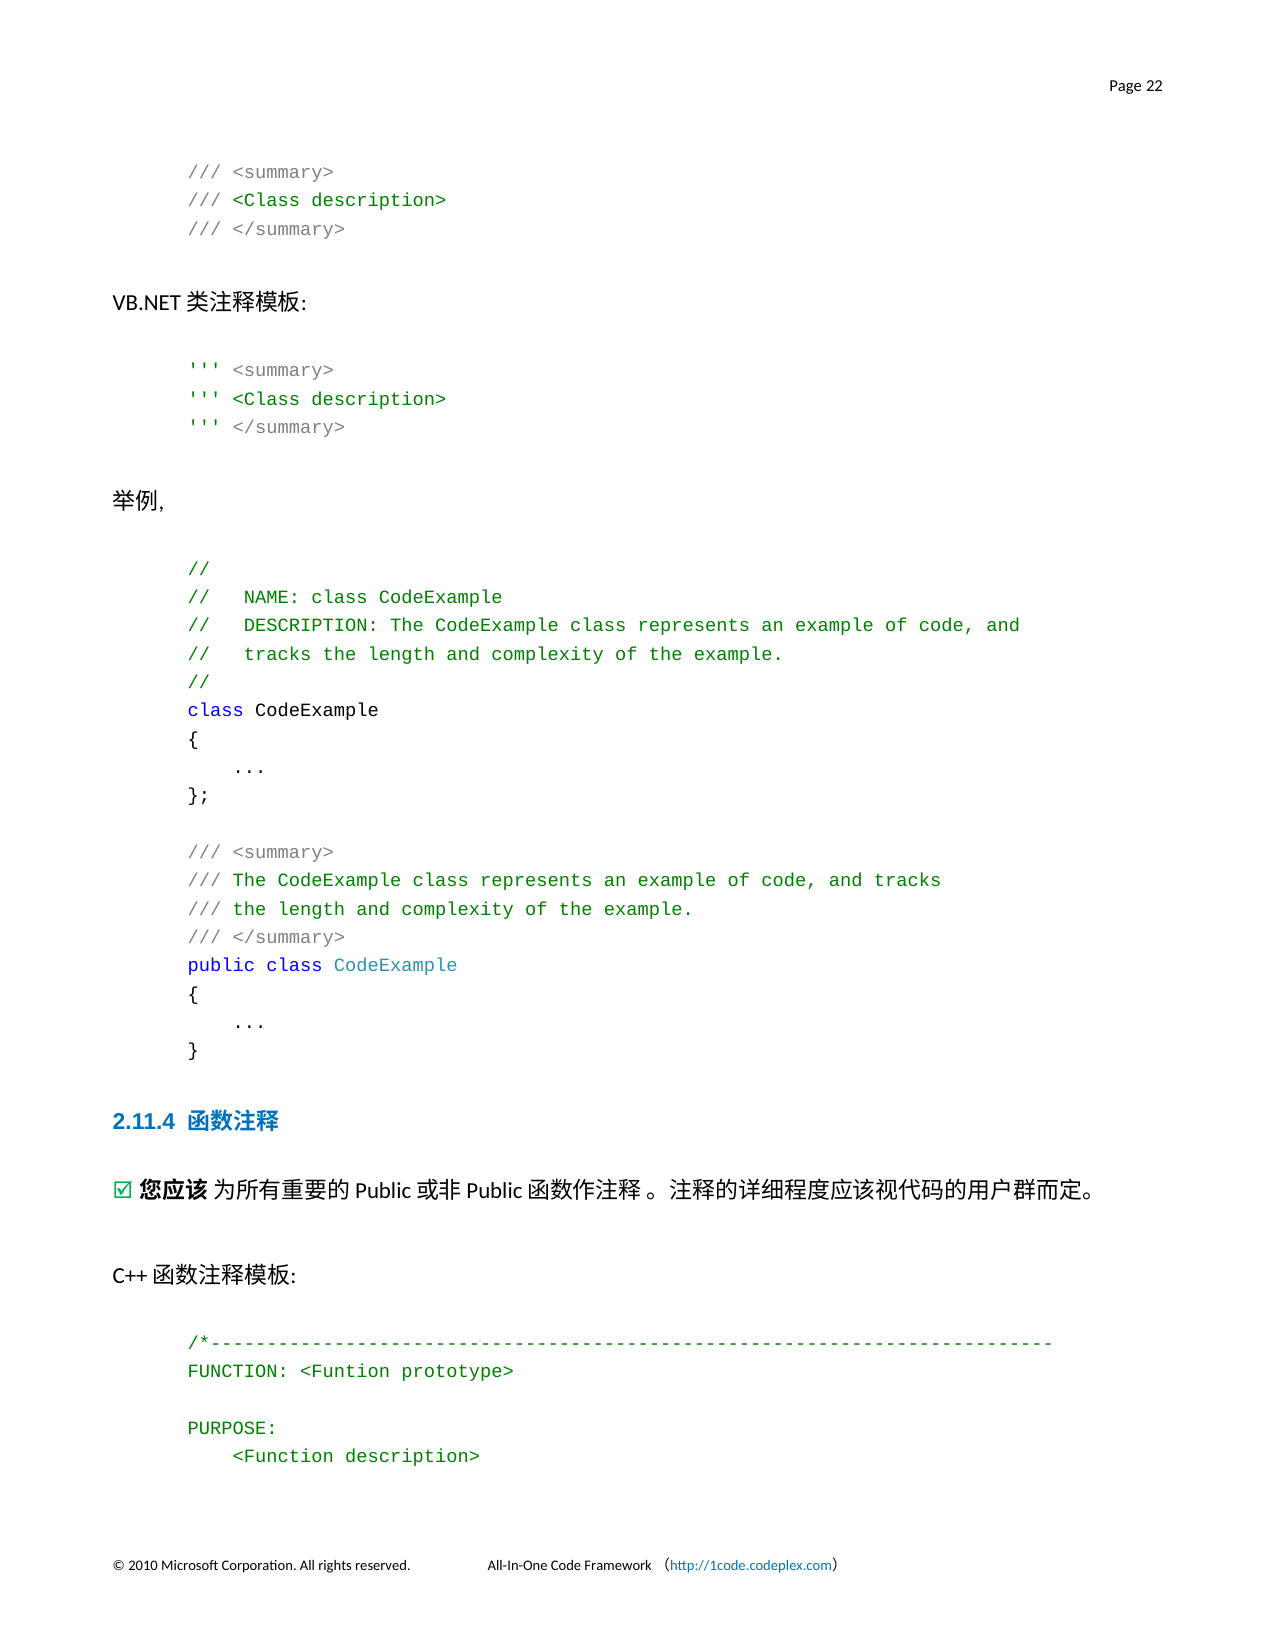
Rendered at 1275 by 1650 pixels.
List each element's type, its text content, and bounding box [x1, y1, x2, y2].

text FUNCTION: <Funtion prototype> [187, 1358, 1162, 1387]
text /// <summary> [187, 159, 1162, 187]
text // NAME: class CodeExample [187, 584, 1162, 612]
text // [187, 556, 1162, 584]
text // DESCRIPTION: The CodeExample class represents an example of code, and [187, 612, 1162, 641]
text VB.NET 类注释模板: [112, 272, 1162, 329]
text /// </summary> [187, 924, 1162, 952]
text // tracks the length and complexity of the example. [187, 641, 1162, 669]
text /// <summary> [187, 839, 1162, 867]
subtitle 函数注释 [112, 1091, 1162, 1147]
text <Function description> [187, 1443, 1162, 1472]
text /// <Class description> [187, 187, 1162, 216]
text /// the length and complexity of the example. [187, 896, 1162, 924]
text ''' </summary> [187, 414, 1162, 442]
text ''' <summary> [187, 357, 1162, 386]
text PURPOSE: [187, 1415, 1162, 1443]
text /// The CodeExample class represents an example of code, and tracks [187, 867, 1162, 896]
text ... [187, 754, 1162, 782]
text /*--------------------------------------------------------------------------- [187, 1330, 1162, 1358]
text C++ 函数注释模板: [112, 1245, 1162, 1302]
text { [187, 981, 1162, 1009]
text public class CodeExample [187, 952, 1162, 981]
text 您应该 为所有重要的Public或非Public函数作注释 。注释的详细程度应该视代码的用户群而定。 [112, 1160, 1162, 1217]
text /// </summary> [187, 216, 1162, 244]
text // [187, 669, 1162, 697]
text { [187, 726, 1162, 754]
text 举例, [112, 471, 1162, 527]
text class CodeExample [187, 697, 1162, 726]
text ... } [187, 1009, 1162, 1066]
text }; [187, 782, 1162, 811]
text ''' <Class description> [187, 386, 1162, 414]
